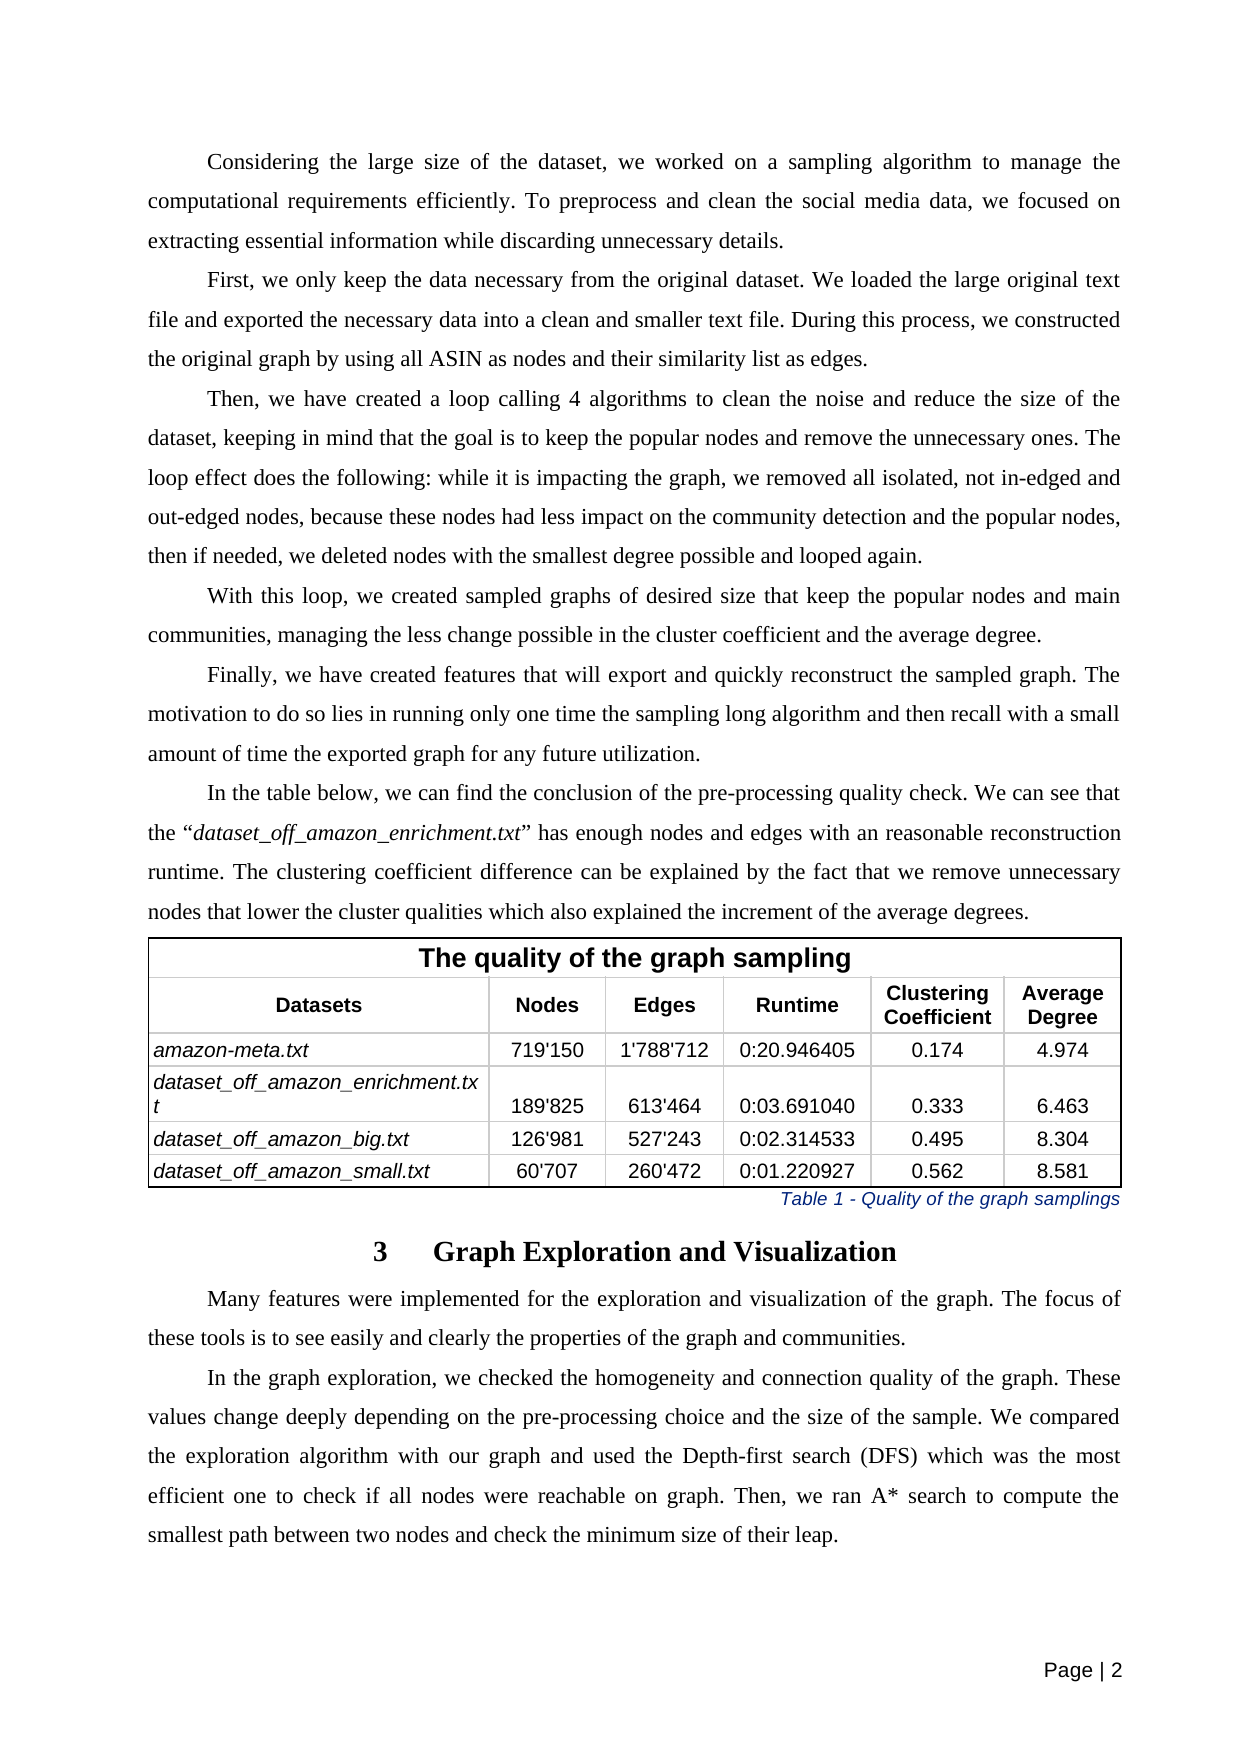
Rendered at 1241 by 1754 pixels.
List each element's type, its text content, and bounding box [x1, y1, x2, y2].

table_cell 0.174 [872, 1034, 1003, 1065]
subtitle Graph Exploration and Visualization [148, 1234, 1122, 1268]
table_cell Average Degree [1005, 978, 1120, 1032]
table_cell Runtime [724, 978, 870, 1032]
table_cell Nodes [490, 978, 605, 1032]
table_cell 0.562 [872, 1155, 1003, 1186]
table_cell 8.304 [1005, 1122, 1120, 1153]
table_cell 1'788'712 [606, 1034, 723, 1065]
table_cell 6.463 [1005, 1067, 1120, 1121]
table_cell 4.974 [1005, 1034, 1120, 1065]
table_cell Clustering Coefficient [872, 978, 1003, 1032]
text Considering the large size of the dataset, we worked on a sampling algorithm to manage the computational requirements efficiently. To preprocess and clean the social media data, we focused on extracting essential information while discarding unnecessary details. [148, 148, 1122, 253]
table_cell 0.495 [872, 1122, 1003, 1153]
table_cell 0:20.946405 [724, 1034, 870, 1065]
table_cell Datasets [149, 978, 488, 1032]
table_cell 0:02.314533 [724, 1122, 870, 1153]
table_cell Edges [606, 978, 723, 1032]
table_cell amazon-meta.txt [149, 1034, 488, 1065]
table_cell 613'464 [606, 1067, 723, 1121]
table_cell dataset_off_amazon_small.txt [149, 1155, 488, 1186]
table_cell dataset_off_amazon_big.txt [149, 1122, 488, 1153]
text In the table below, we can find the conclusion of the pre-processing quality check. We can see that the “dataset_off_amazon_enrichment.txt” has enough nodes and edges with an reasonable reconstruction runtime. The clustering coefficient difference can be explained by the fact that we remove unnecessary nodes that lower the cluster qualities which also explained the increment of the average degrees. [148, 779, 1122, 924]
table_cell 8.581 [1005, 1155, 1120, 1186]
text Many features were implemented for the exploration and visualization of the graph. The focus of these tools is to see easily and clearly the properties of the graph and communities. [148, 1285, 1122, 1351]
table_cell 527'243 [606, 1122, 723, 1153]
table_cell 0:01.220927 [724, 1155, 870, 1186]
text With this loop, we created sampled graphs of desired size that keep the popular nodes and main communities, managing the less change possible in the cluster coefficient and the average degree. [148, 582, 1122, 648]
table_cell 126'981 [490, 1122, 605, 1153]
table_cell 0.333 [872, 1067, 1003, 1121]
text In the graph exploration, we checked the homogeneity and connection quality of the graph. These values change deeply depending on the pre-processing choice and the size of the sample. We compared the exploration algorithm with our graph and used the Depth-first search (DFS) which was the most efficient one to check if all nodes were reachable on graph. Then, we ran A* search to compute the smallest path between two nodes and check the minimum size of their leap. [148, 1364, 1122, 1548]
table_cell 0:03.691040 [724, 1067, 870, 1121]
text Then, we have created a loop calling 4 algorithms to clean the noise and reduce the size of the dataset, keeping in mind that the goal is to keep the popular nodes and remove the unnecessary ones. The loop effect does the following: while it is impacting the graph, we removed all isolated, not in-edged and out-edged nodes, because these nodes had less impact on the community detection and the popular nodes, then if needed, we deleted nodes with the smallest degree possible and looped again. [148, 384, 1122, 569]
table_cell 189'825 [490, 1067, 605, 1121]
table_cell 719'150 [490, 1034, 605, 1065]
table_header The quality of the graph sampling [149, 939, 1120, 976]
table_cell 260'472 [606, 1155, 723, 1186]
text Finally, we have created features that will export and quickly reconstruct the sampled graph. The motivation to do so lies in running only one time the sampling long algorithm and then recall with a small amount of time the exported graph for any future utilization. [148, 661, 1122, 766]
table_cell 60'707 [490, 1155, 605, 1186]
table_cell dataset_off_amazon_enrichment.txt [149, 1067, 488, 1121]
text First, we only keep the data necessary from the original dataset. We loaded the large original text file and exported the necessary data into a clean and smaller text file. During this process, we constructed the original graph by using all ASIN as nodes and their similarity list as edges. [148, 266, 1122, 371]
